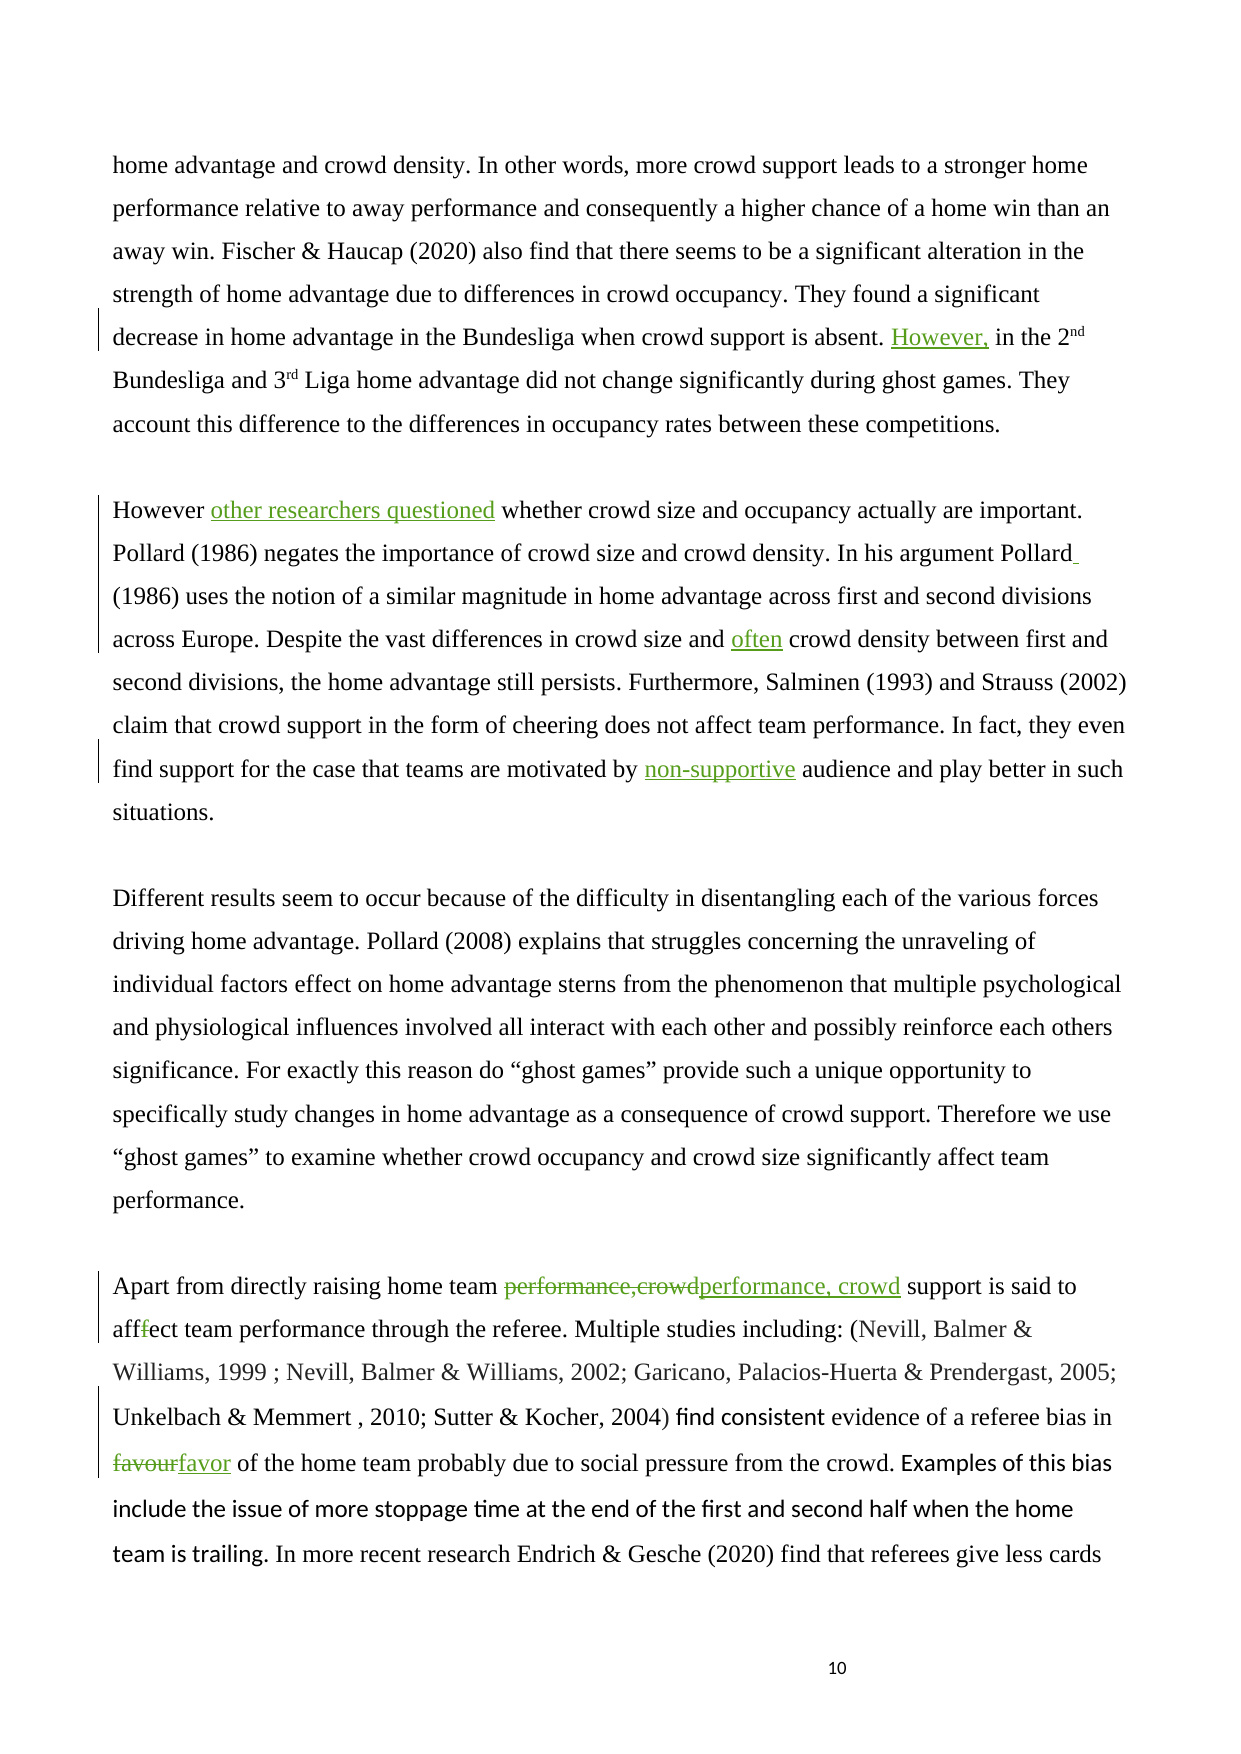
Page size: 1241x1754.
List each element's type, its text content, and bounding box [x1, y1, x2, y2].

text However whether crowd size and occupancy actually are important. Pollard (1986) negates the importance of crowd size and crowd density. In his argument Pollard(1986) uses the notion of a similar magnitude in home advantage across first and second divisions across Europe. Despite the vast differences in crowd size and crowd density between first and second divisions, the home advantage still persists. Furthermore, Salminen (1993) and Strauss (2002) claim that crowd support in the form of cheering does not affect team performance. In fact, they even find support for the case that teams are motivated by audience and play better in such situations. [112, 495, 1128, 826]
text Different results seem to occur because of the difficulty in disentangling each of the various forces driving home advantage. Pollard (2008) explains that struggles concerning the unraveling of individual factors effect on home advantage sterns from the phenomenon that multiple psychological and physiological influences involved all interact with each other and possibly reinforce each others significance. For exactly this reason do “ghost games” provide such a unique opportunity to specifically study changes in home advantage as a consequence of crowd support. Therefore we use “ghost games” to examine whether crowd occupancy and crowd size significantly affect team performance. [112, 883, 1128, 1214]
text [112, 150, 1114, 437]
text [112, 1271, 1128, 1569]
